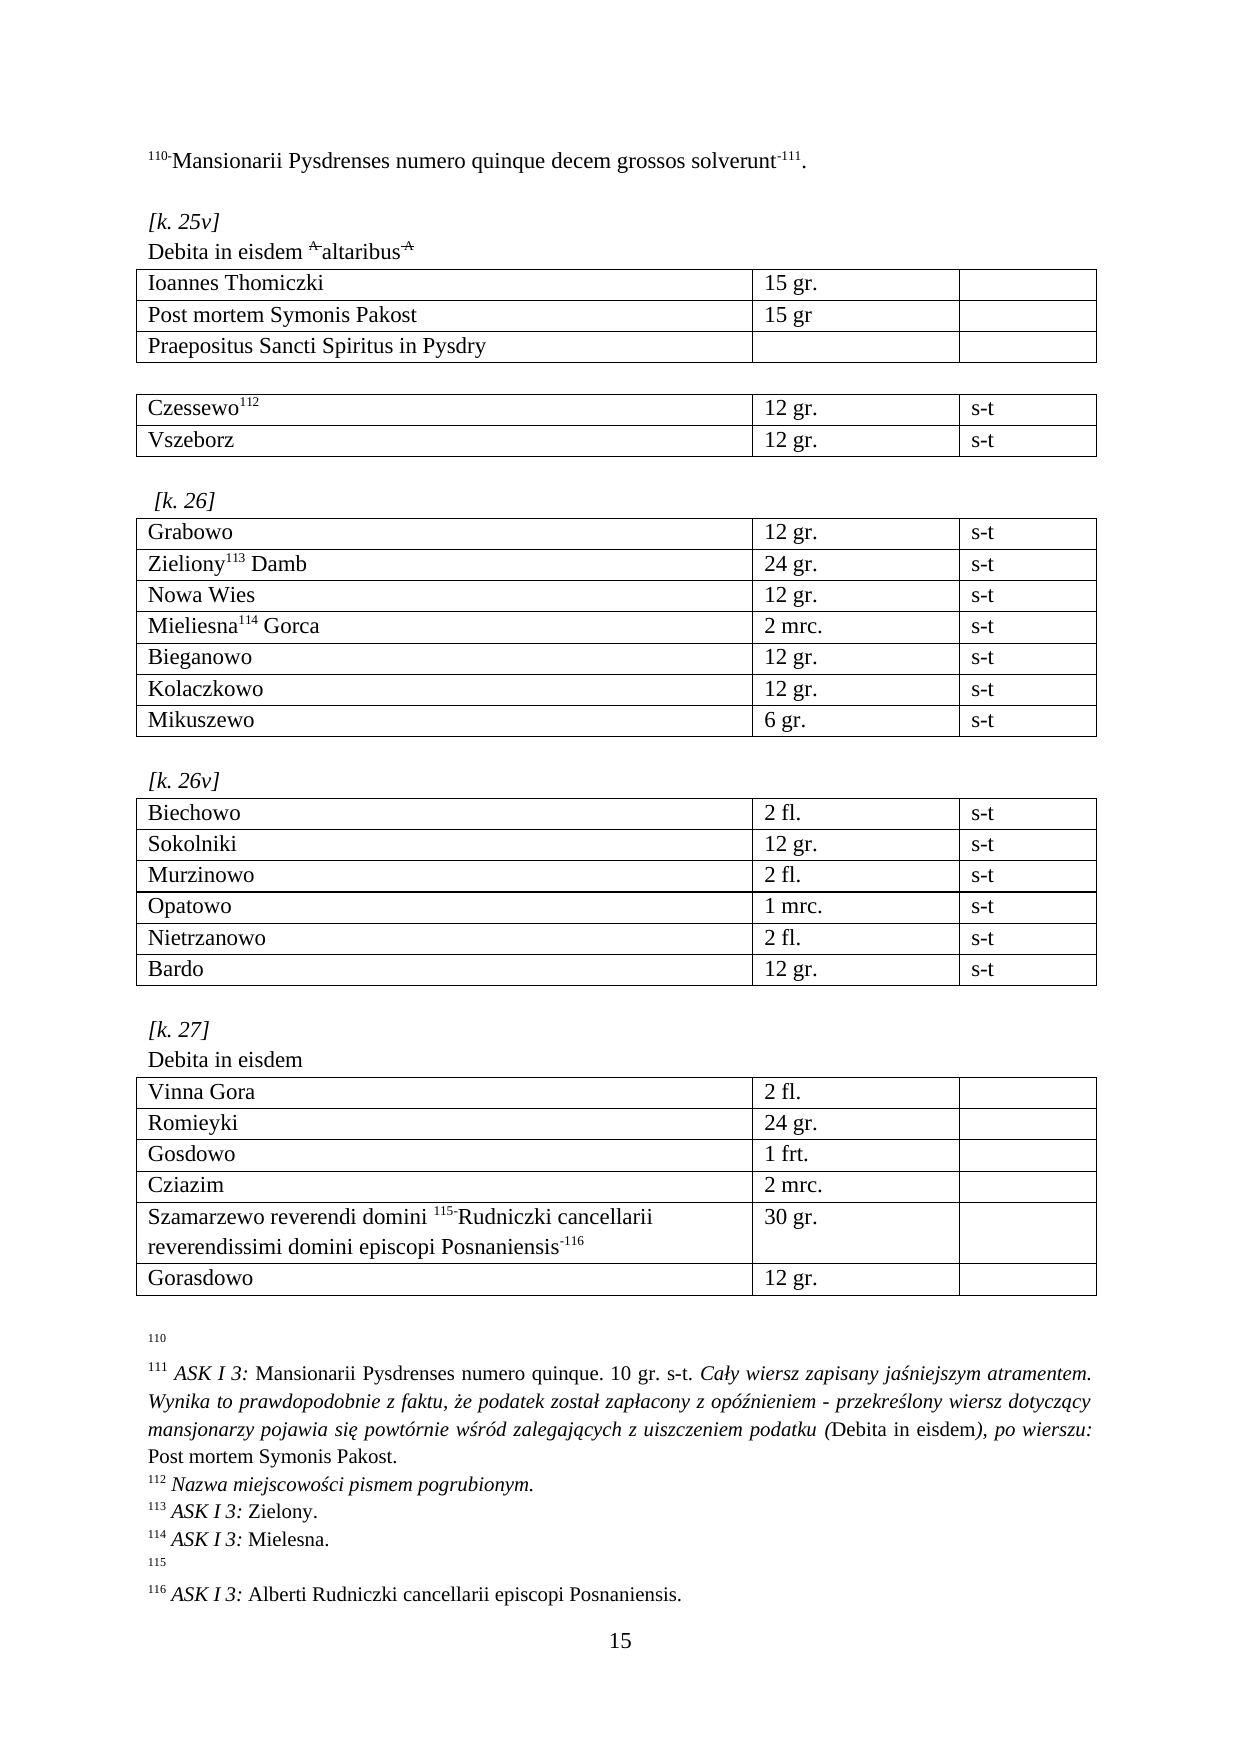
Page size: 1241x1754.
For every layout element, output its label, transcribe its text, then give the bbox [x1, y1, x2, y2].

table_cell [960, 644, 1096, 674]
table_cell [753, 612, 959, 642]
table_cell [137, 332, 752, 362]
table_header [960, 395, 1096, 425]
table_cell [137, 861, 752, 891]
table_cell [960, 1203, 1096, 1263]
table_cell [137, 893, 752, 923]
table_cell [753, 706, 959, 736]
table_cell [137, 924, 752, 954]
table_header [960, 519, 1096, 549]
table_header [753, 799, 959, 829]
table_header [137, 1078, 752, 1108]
text [k. 25v] [148, 208, 1093, 234]
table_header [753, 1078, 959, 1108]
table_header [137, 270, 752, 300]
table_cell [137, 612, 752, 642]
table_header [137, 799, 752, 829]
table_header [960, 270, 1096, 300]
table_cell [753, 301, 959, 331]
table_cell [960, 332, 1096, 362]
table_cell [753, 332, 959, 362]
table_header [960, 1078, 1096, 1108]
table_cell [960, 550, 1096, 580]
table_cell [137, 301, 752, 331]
text [k. 27] [148, 1016, 1093, 1043]
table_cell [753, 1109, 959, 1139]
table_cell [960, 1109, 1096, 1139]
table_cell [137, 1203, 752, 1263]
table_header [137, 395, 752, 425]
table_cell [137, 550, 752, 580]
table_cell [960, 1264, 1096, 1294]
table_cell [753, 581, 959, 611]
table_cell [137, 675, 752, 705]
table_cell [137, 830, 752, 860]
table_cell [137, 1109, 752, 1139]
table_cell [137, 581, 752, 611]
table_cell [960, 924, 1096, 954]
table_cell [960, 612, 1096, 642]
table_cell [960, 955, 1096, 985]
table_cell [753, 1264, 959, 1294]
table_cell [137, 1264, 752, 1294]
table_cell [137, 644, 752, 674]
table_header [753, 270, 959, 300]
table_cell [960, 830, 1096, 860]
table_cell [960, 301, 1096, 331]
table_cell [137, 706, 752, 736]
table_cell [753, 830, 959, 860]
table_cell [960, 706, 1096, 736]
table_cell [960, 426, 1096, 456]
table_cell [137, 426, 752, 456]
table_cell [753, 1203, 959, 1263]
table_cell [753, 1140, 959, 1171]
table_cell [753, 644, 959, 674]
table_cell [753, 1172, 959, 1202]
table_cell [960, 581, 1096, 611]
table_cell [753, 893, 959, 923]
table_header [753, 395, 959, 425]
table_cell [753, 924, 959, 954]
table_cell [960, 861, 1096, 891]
text -Mansionarii Pysdrenses numero quinque decem grossos solverunt-. [148, 148, 1093, 174]
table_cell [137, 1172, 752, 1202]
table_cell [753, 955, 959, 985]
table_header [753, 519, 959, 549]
text Debita in eisdem [148, 1047, 1093, 1073]
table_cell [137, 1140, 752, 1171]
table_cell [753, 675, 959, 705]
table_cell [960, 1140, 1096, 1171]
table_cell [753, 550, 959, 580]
text [k. 26] [148, 487, 1093, 513]
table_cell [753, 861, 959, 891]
text [k. 26v] [148, 767, 1093, 794]
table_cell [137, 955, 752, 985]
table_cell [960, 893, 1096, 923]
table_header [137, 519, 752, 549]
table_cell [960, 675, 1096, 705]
text Debita in eisdem A altaribus A [148, 238, 1093, 264]
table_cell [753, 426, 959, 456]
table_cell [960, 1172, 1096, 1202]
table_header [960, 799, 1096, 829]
